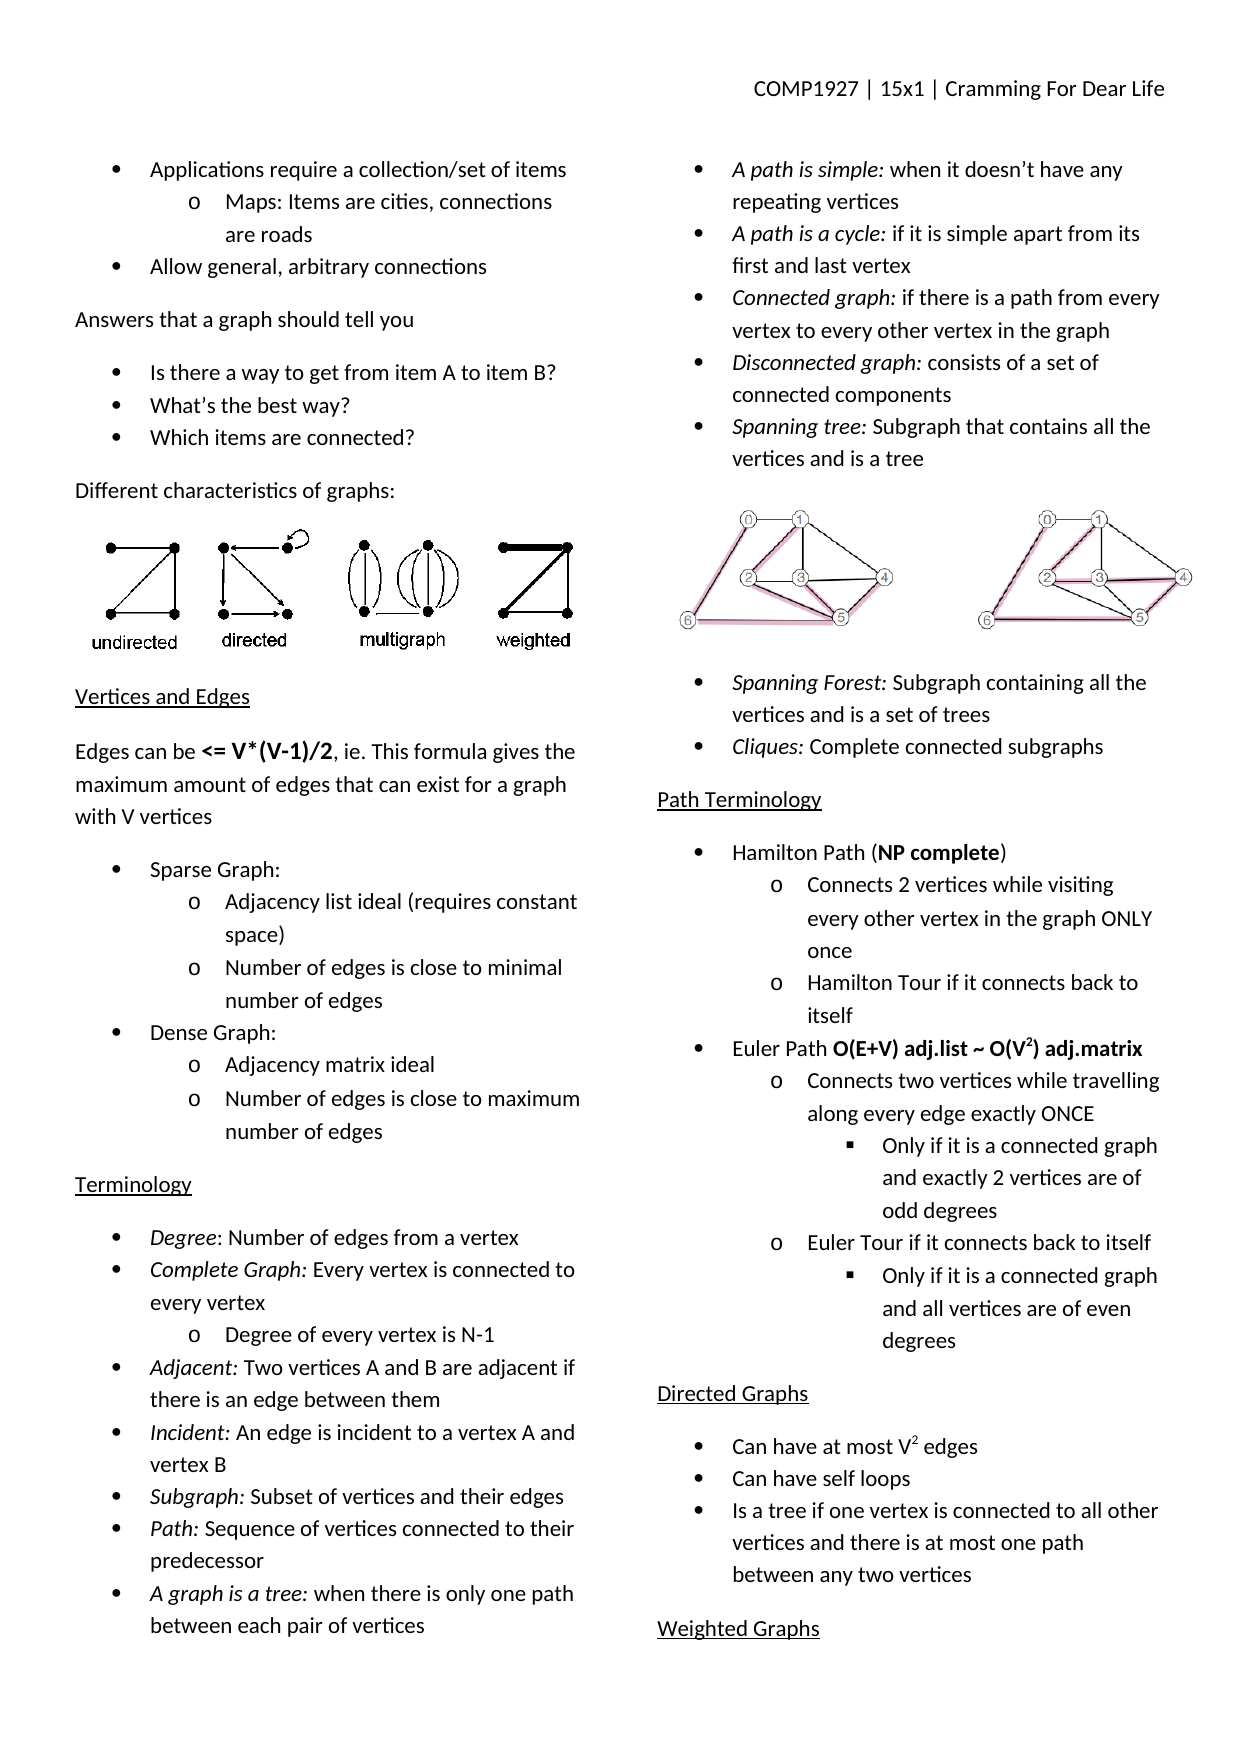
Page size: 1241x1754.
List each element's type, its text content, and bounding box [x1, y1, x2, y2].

list Subgraph: Subset of vertices and their edges [112, 1482, 583, 1510]
list Allow general, arbitrary connections [112, 252, 583, 281]
list Dense Graph: [112, 1018, 583, 1046]
text Vertices and Edges [75, 682, 583, 710]
list Maps: Items are cities, connections are roads [187, 187, 583, 248]
list Number of edges is close to minimal number of edges [187, 953, 583, 1014]
list A path is simple: when it doesn’t have any repeating vertices [694, 155, 1165, 215]
text Directed Graphs [657, 1379, 1165, 1407]
list Degree: Number of edges from a vertex [112, 1223, 583, 1251]
list Can have self loops [694, 1464, 1165, 1492]
list Which items are connected? [112, 423, 583, 451]
list Connects two vertices while travelling along every edge exactly ONCE [769, 1066, 1165, 1127]
list Incident: An edge is incident to a vertex A and vertex B [112, 1418, 583, 1478]
list Euler Path O(E+V) adj.list ~ O(V2) adj.matrix [694, 1034, 1165, 1062]
text Edges can be <= V*(V-1)/2, ie. This formula gives the maximum amount of edges that can exist for a graph with V vertices [75, 735, 583, 830]
list What’s the best way? [112, 391, 583, 419]
list A path is a cycle: if it is simple apart from its first and last vertex [694, 219, 1165, 279]
list Can have at most V2 edges [694, 1432, 1165, 1460]
list Sparse Graph: [112, 855, 583, 883]
list Hamilton Path (NP complete) [694, 838, 1165, 866]
list Path: Sequence of vertices connected to their predecessor [112, 1514, 583, 1574]
list Adjacency matrix ideal [187, 1050, 583, 1079]
list Adjacent: Two vertices A and B are adjacent if there is an edge between them [112, 1353, 583, 1413]
text Path Terminology [657, 785, 1165, 813]
list Only if it is a connected graph and all vertices are of even degrees [844, 1261, 1165, 1354]
list Connected graph: if there is a path from every vertex to every other vertex in the graph [694, 283, 1165, 344]
list Euler Tour if it connects back to itself [769, 1228, 1165, 1257]
list Only if it is a connected graph and exactly 2 vertices are of odd degrees [844, 1131, 1165, 1224]
text Answers that a graph should tell you [75, 306, 583, 333]
list Is a tree if one vertex is connected to all other vertices and there is at most one path between any two vertices [694, 1496, 1165, 1589]
list A graph is a tree: when there is only one path between each pair of vertices [112, 1579, 583, 1639]
list Cliques: Complete connected subgraphs [694, 732, 1165, 760]
picture [657, 497, 1209, 643]
list Applications require a collection/set of items [112, 155, 583, 183]
list Disconnected graph: consists of a set of connected components [694, 348, 1165, 408]
list Adjacency list ideal (requires constant space) [187, 887, 583, 948]
text Different characteristics of graphs: [75, 476, 583, 504]
list Number of edges is close to maximum number of edges [187, 1084, 583, 1145]
list Spanning Forest: Subgraph containing all the vertices and is a set of trees [694, 668, 1165, 728]
list Is there a way to get from item A to item B? [112, 358, 583, 387]
list Spanning tree: Subgraph that contains all the vertices and is a tree [694, 412, 1165, 472]
text Weighted Graphs [657, 1614, 1165, 1642]
list Connects 2 vertices while visiting every other vertex in the graph ONLY once [769, 870, 1165, 964]
list Hamilton Tour if it connects back to itself [769, 968, 1165, 1029]
list Complete Graph: Every vertex is connected to every vertex [112, 1255, 583, 1316]
list Degree of every vertex is N-1 [187, 1320, 583, 1349]
text Terminology [75, 1170, 583, 1198]
